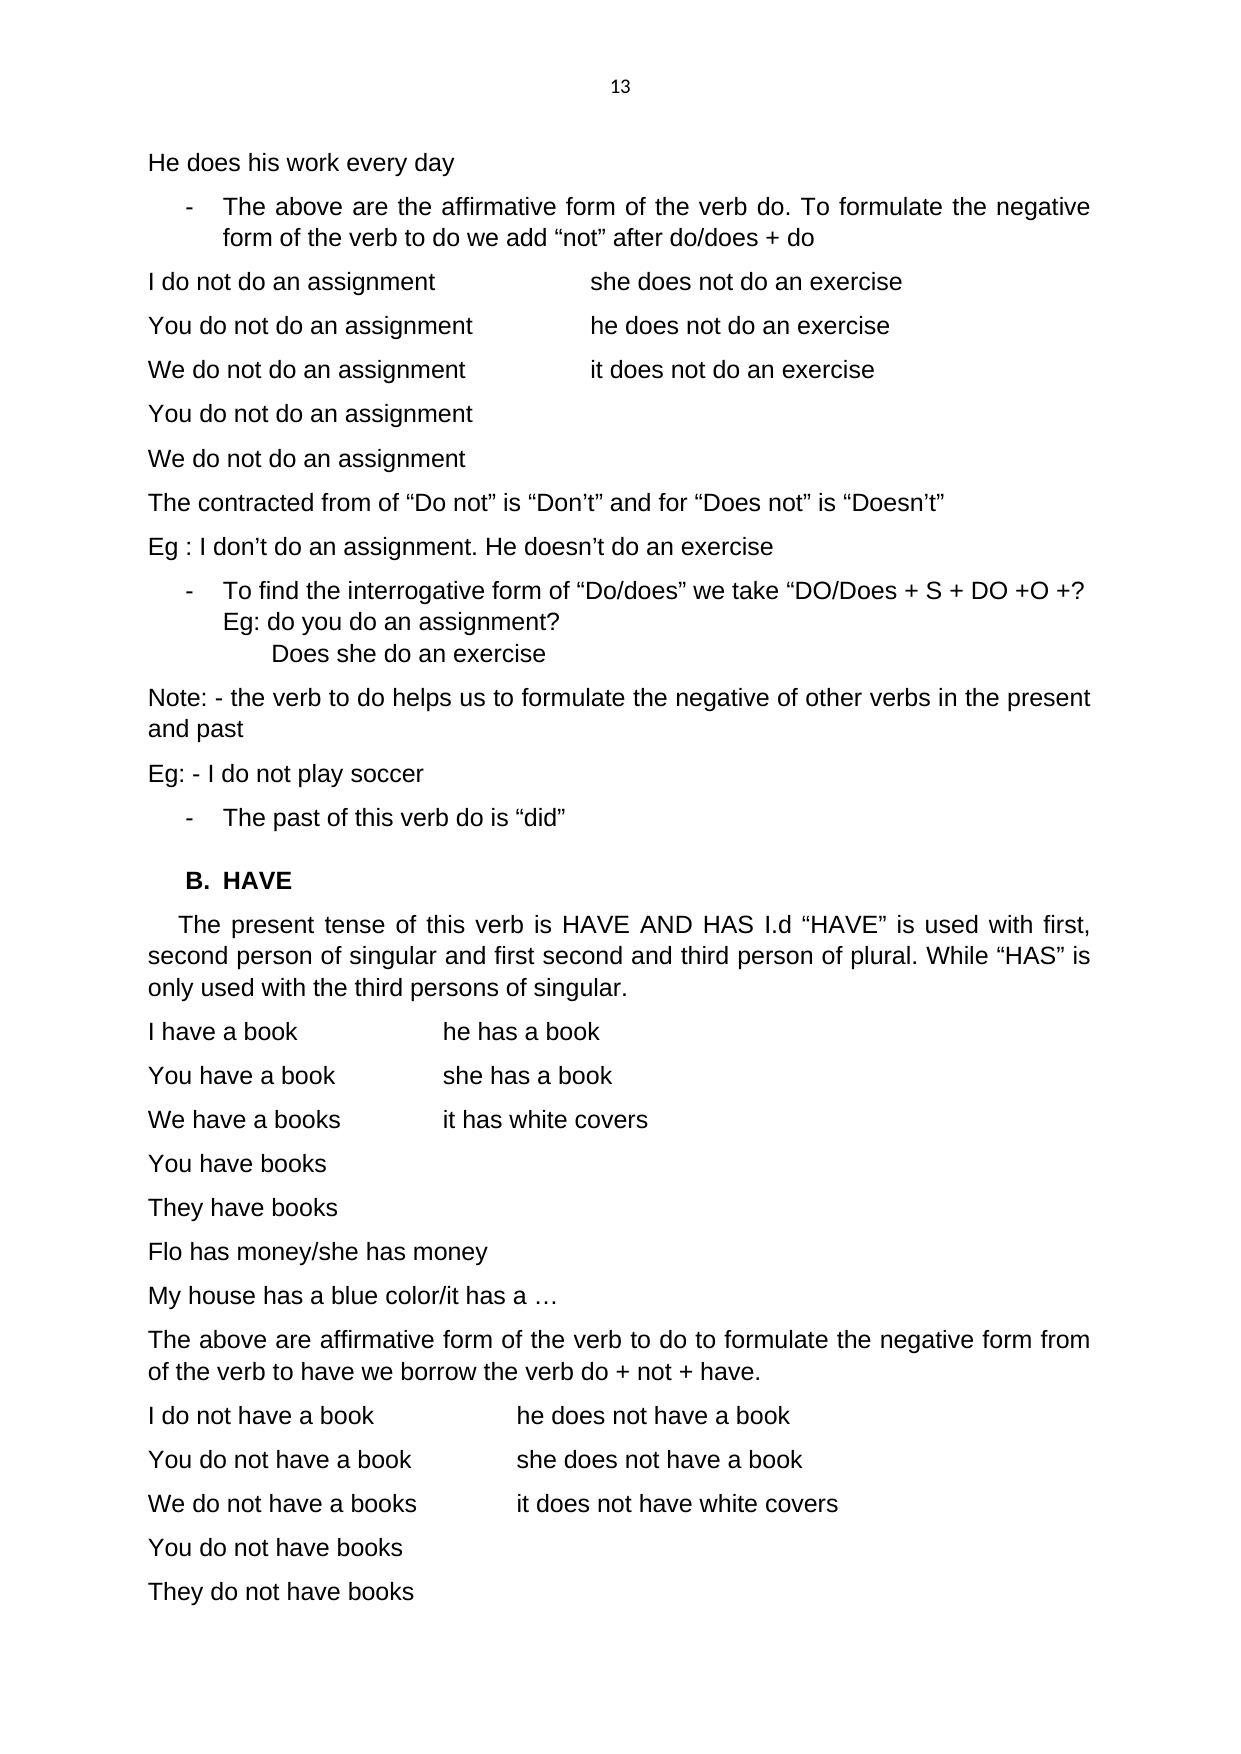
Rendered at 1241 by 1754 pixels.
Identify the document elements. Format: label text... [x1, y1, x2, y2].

text The contracted from of “Do not” is “Don’t” and for “Does not” is “Doesn’t” [148, 488, 1093, 516]
text We have a books it has white covers [148, 1105, 1093, 1134]
list HAVE [185, 866, 1093, 894]
list The above are the affirmative form of the verb do. To formulate the negative form of the verb to do we add “not” after do/does + do [185, 192, 1093, 252]
text You do not have books [148, 1533, 1093, 1562]
list Does she do an exercise [223, 639, 1093, 668]
text My house has a blue color/it has a … [148, 1281, 1093, 1310]
list Eg: do you do an assignment? [223, 607, 1093, 636]
text I have a book he has a book [148, 1017, 1093, 1046]
text We do not do an assignment it does not do an exercise [148, 355, 1093, 384]
text The above are affirmative form of the verb to do to formulate the negative form from of the verb to have we borrow the verb do + not + have. [148, 1325, 1093, 1386]
text You have a book she has a book [148, 1061, 1093, 1090]
text Eg : I don’t do an assignment. He doesn’t do an exercise [148, 532, 1093, 560]
text We do not do an assignment [148, 443, 1093, 472]
text I do not have a book he does not have a book [148, 1401, 1093, 1430]
text You do not do an assignment he does not do an exercise [148, 311, 1093, 340]
text I do not do an assignment she does not do an exercise [148, 267, 1093, 296]
text Note: - the verb to do helps us to formulate the negative of other verbs in the present and past [148, 683, 1093, 743]
text They do not have books [148, 1577, 1093, 1606]
text Eg: - I do not play soccer [148, 758, 1093, 787]
text You have books [148, 1149, 1093, 1178]
list The past of this verb do is “did” [185, 803, 1093, 831]
text They have books [148, 1193, 1093, 1222]
text He does his work every day [148, 148, 1093, 176]
text You do not do an assignment [148, 399, 1093, 428]
text Flo has money/she has money [148, 1237, 1093, 1266]
text You do not have a book she does not have a book [148, 1445, 1093, 1474]
text The present tense of this verb is HAVE AND HAS I.d “HAVE” is used with first, second person of singular and first second and third person of plural. While “HAS” is only used with the third persons of singular. [148, 910, 1093, 1002]
list To find the interrogative form of “Do/does” we take “DO/Does + S + DO +O +? [185, 576, 1093, 604]
text We do not have a books it does not have white covers [148, 1489, 1093, 1518]
